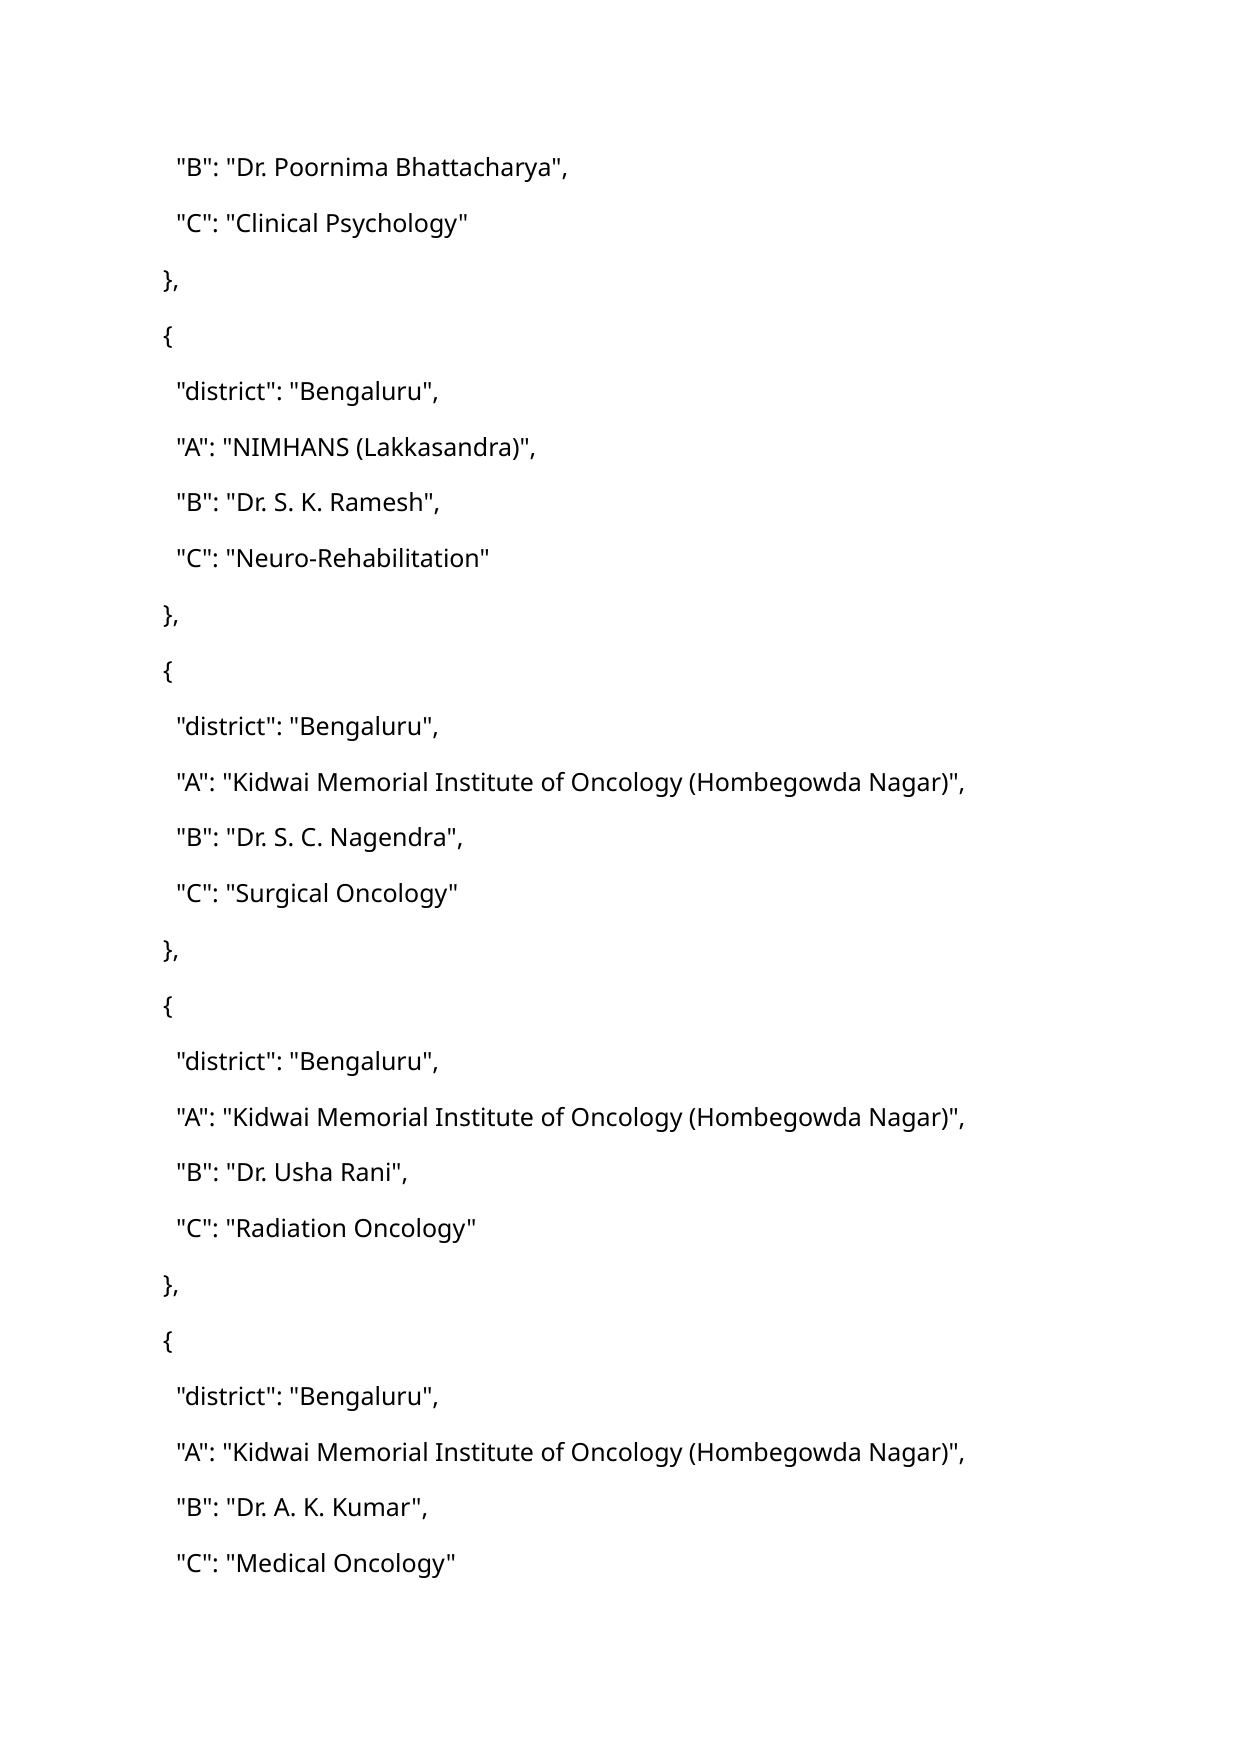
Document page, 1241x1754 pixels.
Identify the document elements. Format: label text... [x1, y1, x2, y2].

text }, [150, 1267, 1090, 1301]
text }, [150, 262, 1090, 296]
text "B": "Dr. Poornima Bhattacharya", [150, 150, 1090, 184]
text "B": "Dr. S. K. Ramesh", [150, 485, 1090, 519]
text "C": "Clinical Psychology" [150, 206, 1090, 240]
text "district": "Bengaluru", [150, 1378, 1090, 1412]
text { [150, 652, 1090, 687]
text "C": "Neuro-Rehabilitation" [150, 541, 1090, 575]
text "A": "Kidwai Memorial Institute of Oncology (Hombegowda Nagar)", [150, 1099, 1090, 1133]
text }, [150, 932, 1090, 966]
text "A": "NIMHANS (Lakkasandra)", [150, 429, 1090, 463]
text "C": "Medical Oncology" [150, 1546, 1090, 1580]
text "B": "Dr. A. K. Kumar", [150, 1490, 1090, 1524]
text { [150, 317, 1090, 352]
text { [150, 1322, 1090, 1357]
text "B": "Dr. S. C. Nagendra", [150, 820, 1090, 854]
text "A": "Kidwai Memorial Institute of Oncology (Hombegowda Nagar)", [150, 764, 1090, 798]
text "district": "Bengaluru", [150, 708, 1090, 742]
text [150, 1434, 1090, 1468]
text "district": "Bengaluru", [150, 1043, 1090, 1077]
text "C": "Surgical Oncology" [150, 876, 1090, 910]
text "B": "Dr. Usha Rani", [150, 1155, 1090, 1189]
text "district": "Bengaluru", [150, 373, 1090, 407]
text { [150, 987, 1090, 1022]
text }, [150, 597, 1090, 631]
text "C": "Radiation Oncology" [150, 1211, 1090, 1245]
